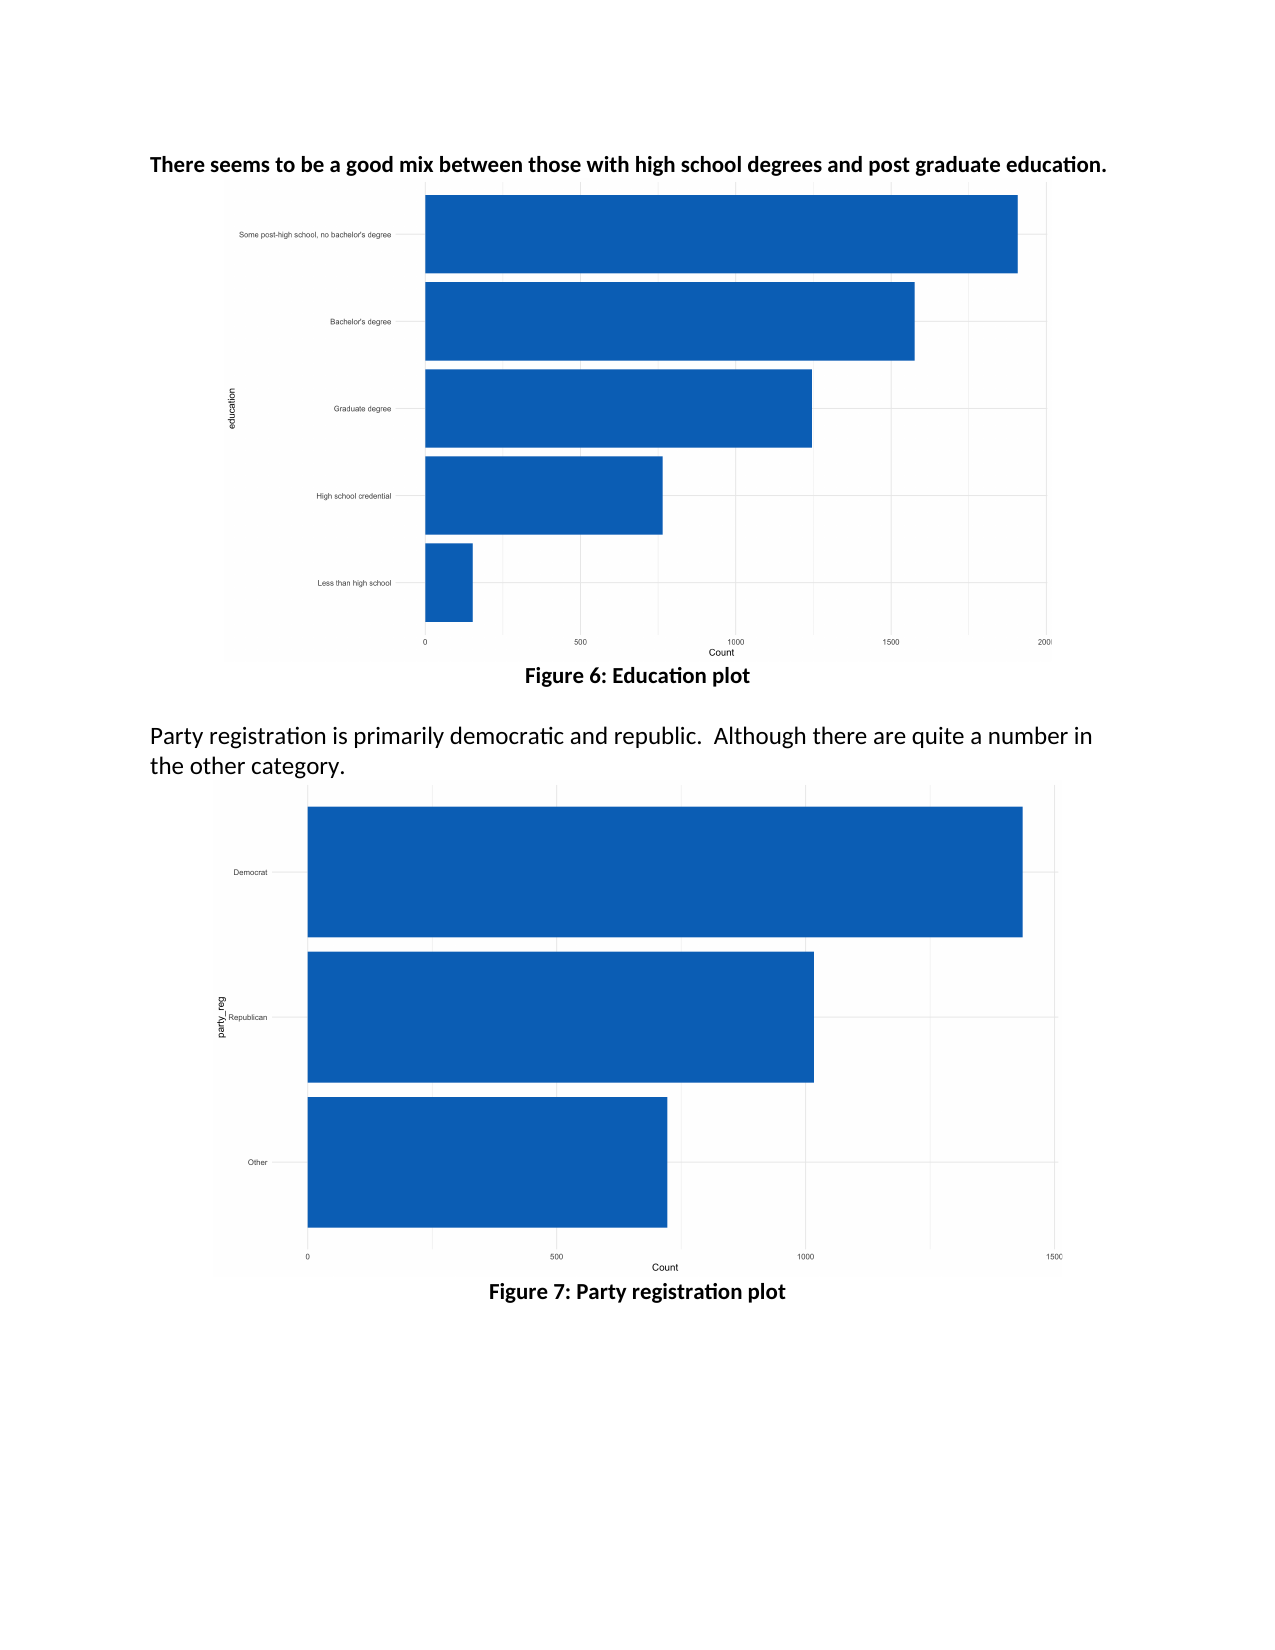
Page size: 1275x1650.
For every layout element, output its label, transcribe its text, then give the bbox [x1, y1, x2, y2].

text Figure 6: Education plot [150, 661, 1125, 689]
text Figure 7: Party registration plot [150, 1277, 1125, 1305]
picture [223, 178, 1052, 662]
picture [212, 780, 1063, 1277]
text There seems to be a good mix between those with high school degrees and post graduate education. [150, 150, 1125, 178]
text Party registration is primarily democratic and republic. Although there are quite a number in the other category. [150, 720, 1125, 781]
